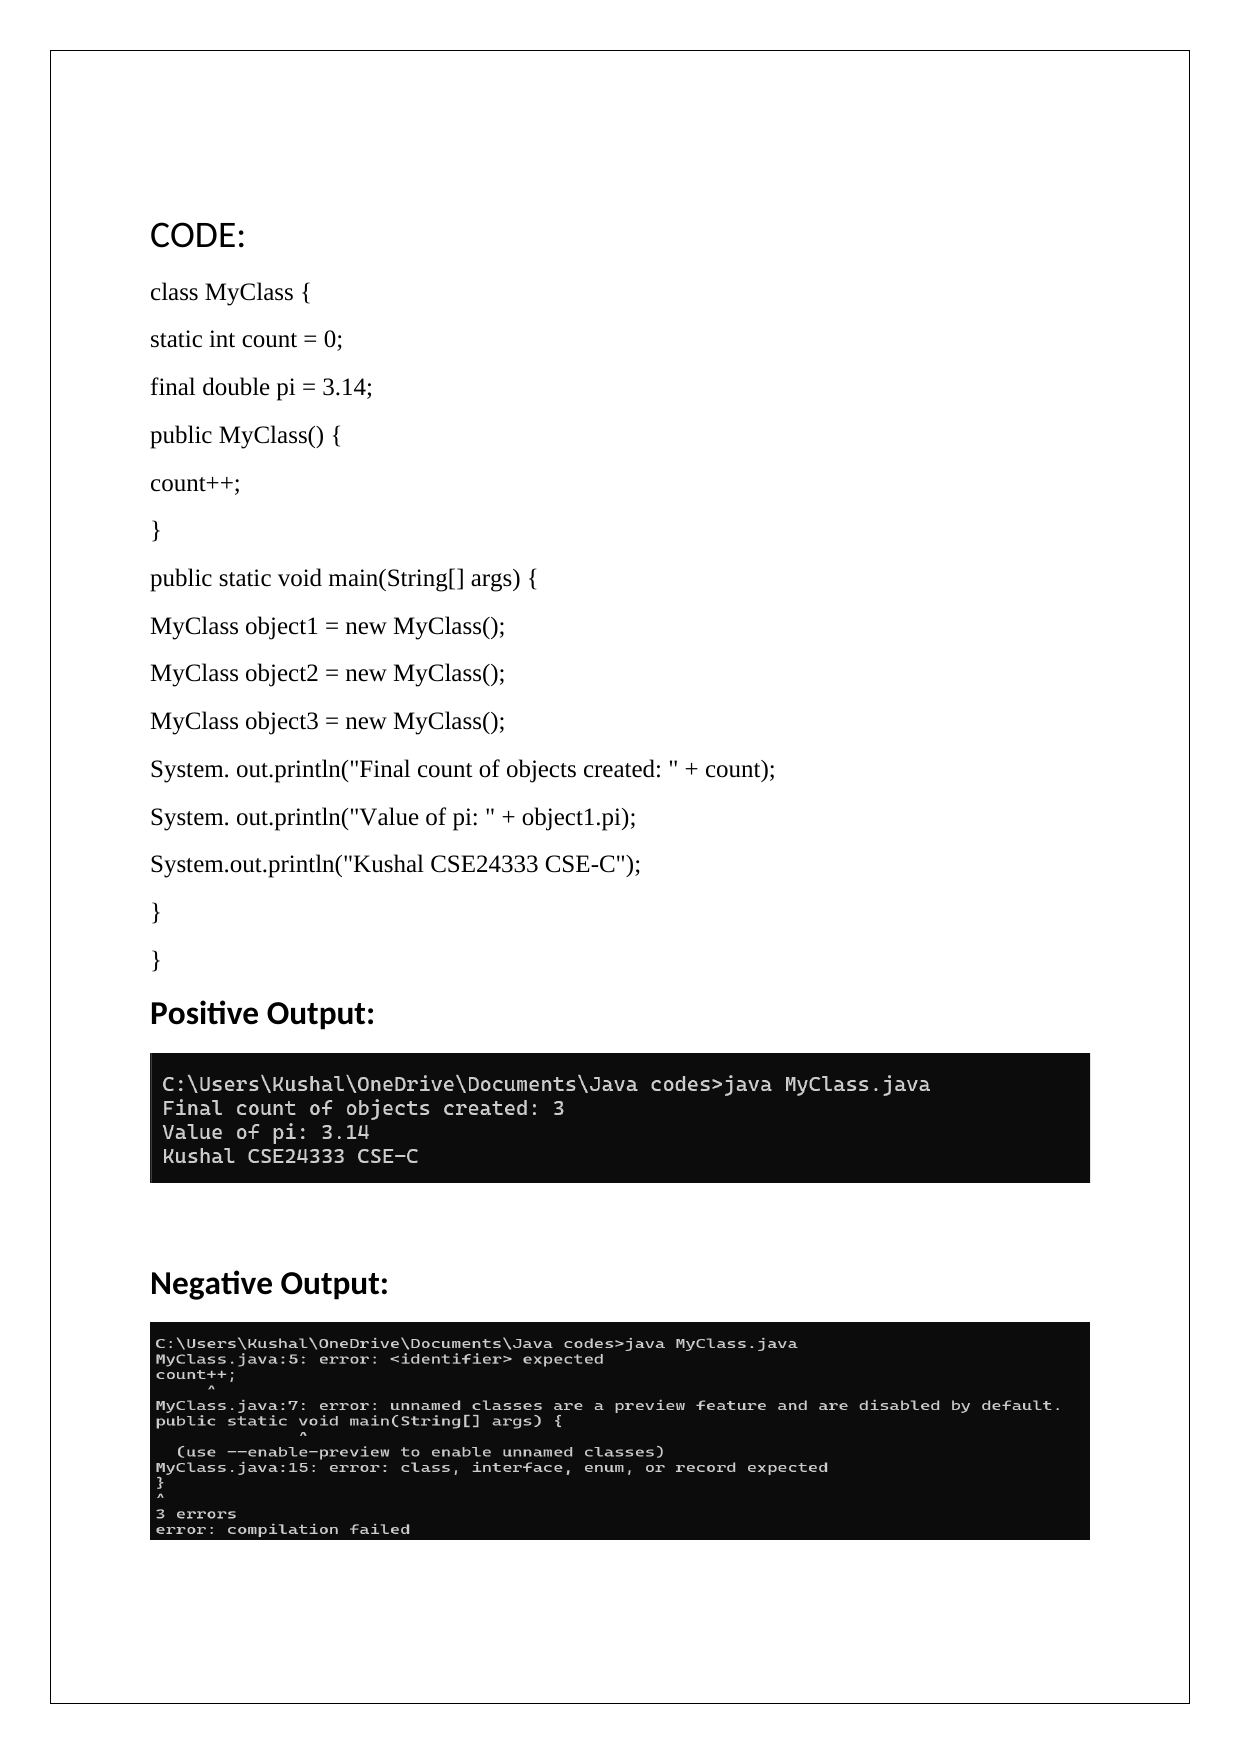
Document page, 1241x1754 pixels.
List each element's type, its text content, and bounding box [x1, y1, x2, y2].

picture [150, 1053, 1091, 1183]
text Negative Output: [150, 1262, 1090, 1303]
text System. out.println("Final count of objects created: " + count); [150, 754, 1090, 783]
text Positive Output: [150, 992, 1090, 1033]
text public static void main(String[] args) { [150, 563, 1090, 592]
text public MyClass() { [150, 420, 1090, 449]
text count++; [150, 468, 1090, 496]
text CODE: [150, 211, 1090, 256]
text } [150, 515, 1090, 544]
text final double pi = 3.14; [150, 372, 1090, 401]
picture [150, 1322, 1090, 1540]
text } [150, 945, 1090, 973]
text System. out.println("Value of pi: " + object1.pi); [150, 802, 1090, 830]
text MyClass object2 = new MyClass(); [150, 658, 1090, 687]
text System.out.println("Kushal CSE24333 CSE-C"); [150, 849, 1090, 878]
text } [150, 897, 1090, 926]
text static int count = 0; [150, 324, 1090, 353]
text MyClass object3 = new MyClass(); [150, 706, 1090, 735]
text class MyClass { [150, 277, 1090, 306]
text MyClass object1 = new MyClass(); [150, 611, 1090, 639]
